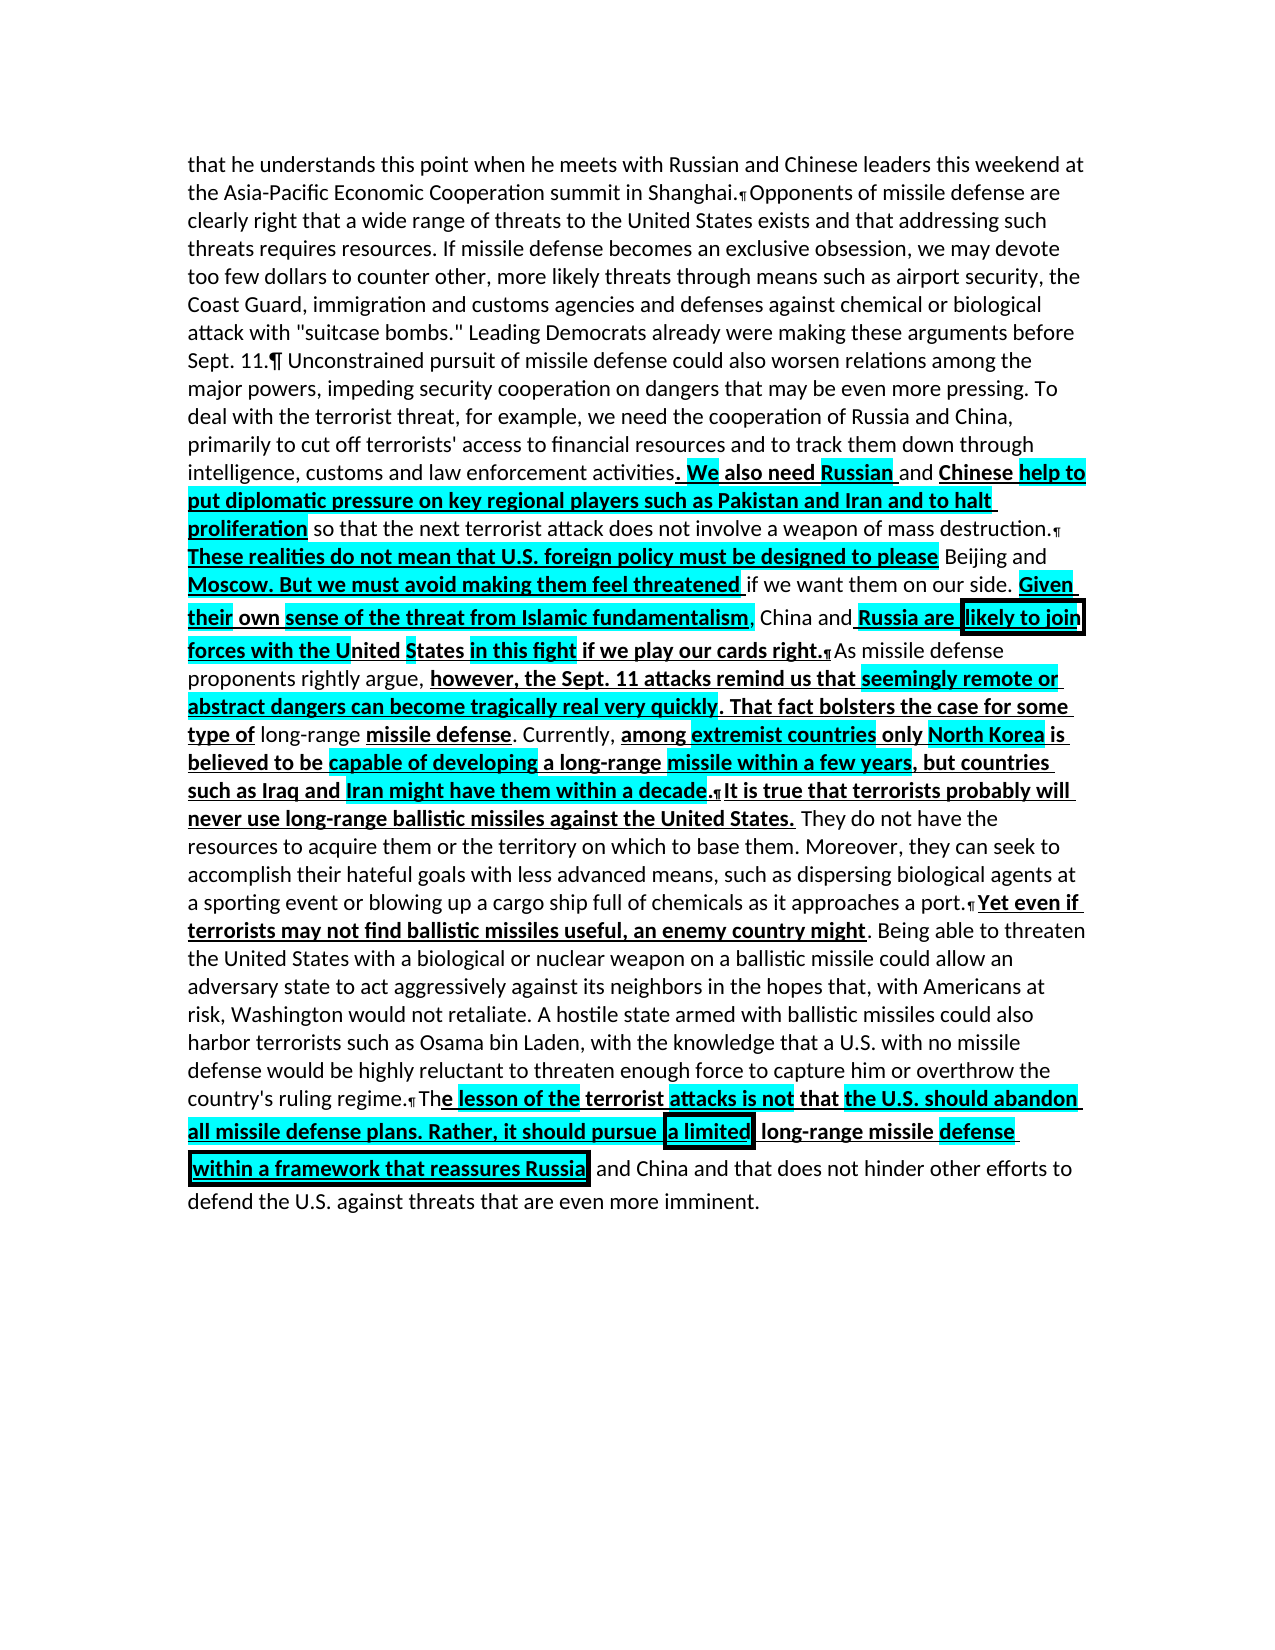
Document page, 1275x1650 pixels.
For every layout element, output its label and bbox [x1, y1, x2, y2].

text [187, 150, 1087, 1215]
